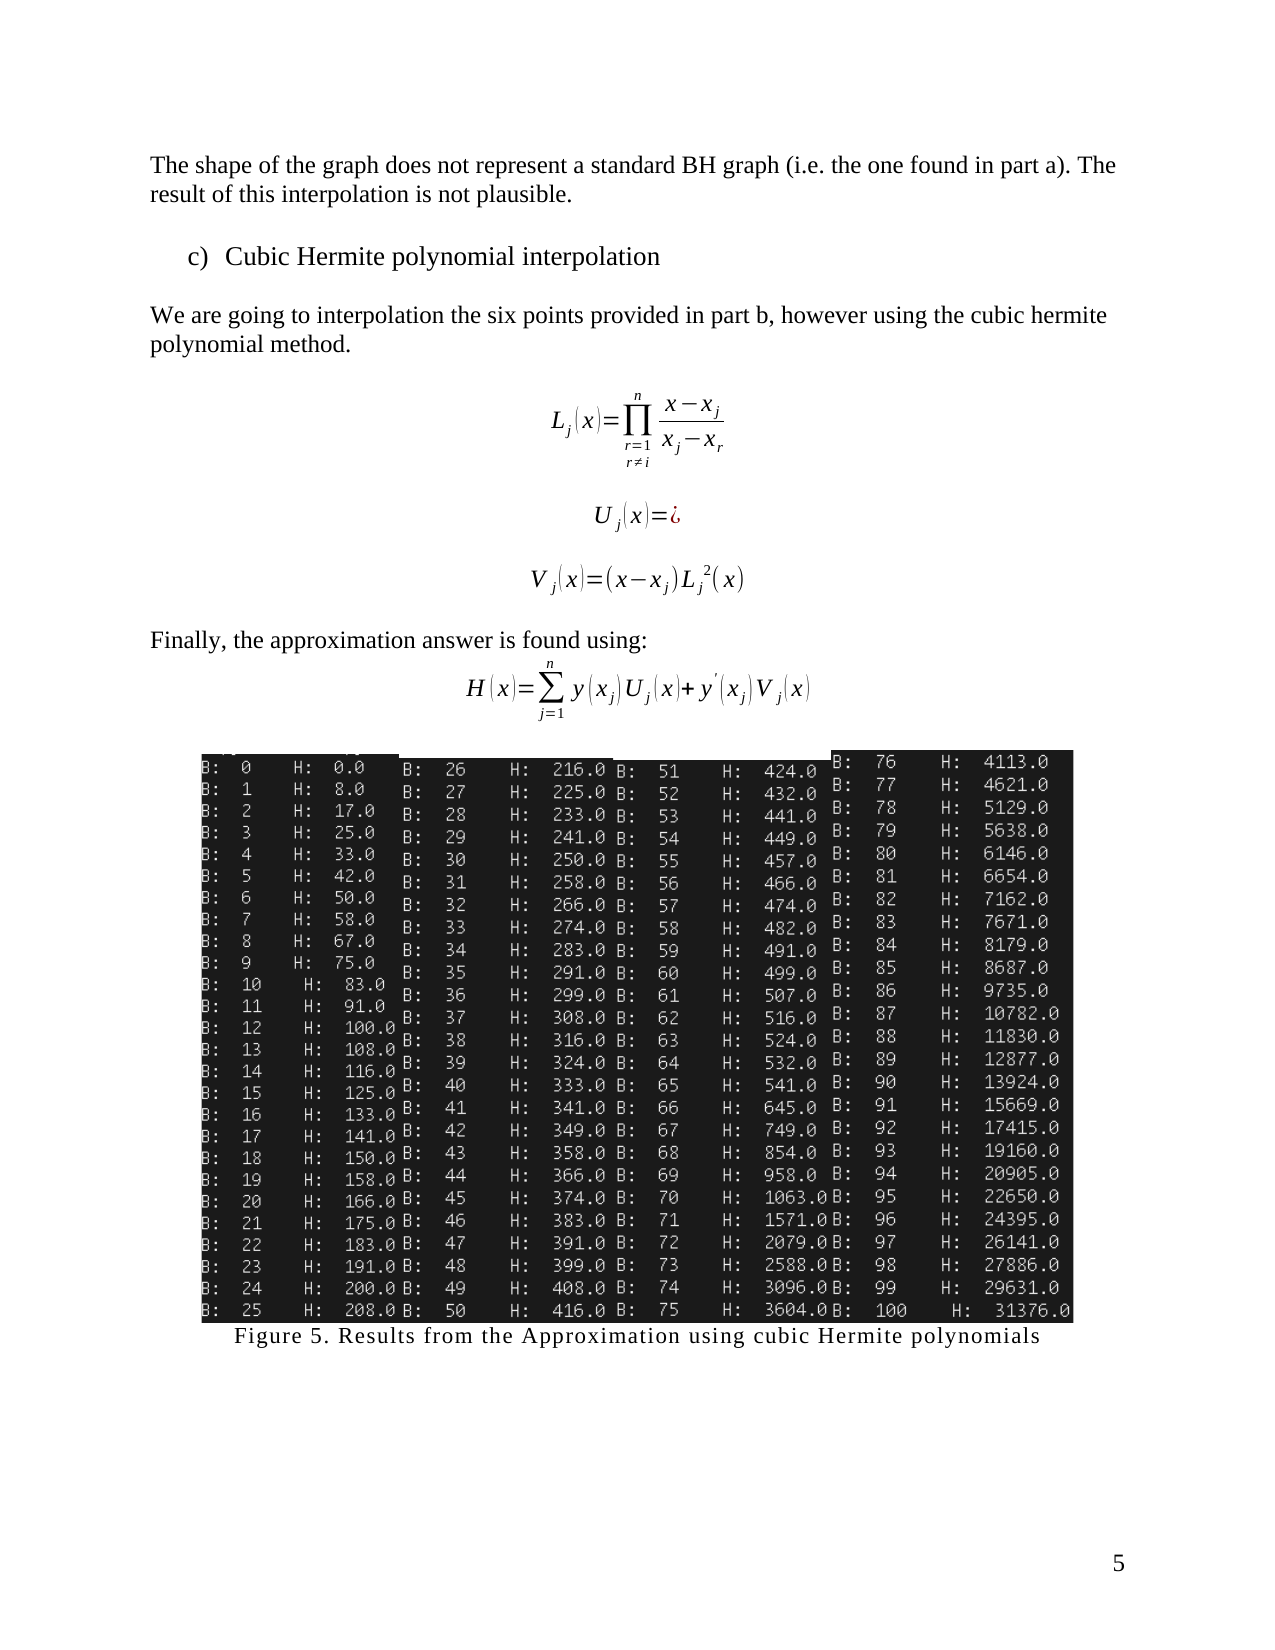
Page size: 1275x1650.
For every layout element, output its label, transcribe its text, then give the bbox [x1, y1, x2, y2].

subtitle Figure 5. Results from the Approximation using cubic Hermite polynomials [150, 1323, 1125, 1349]
subtitle Cubic Hermite polynomial interpolation [187, 240, 1125, 272]
text The shape of the graph does not represent a standard BH graph (i.e. the one found in part a). The result of this interpolation is not plausible. [150, 150, 1125, 207]
text Finally, the approximation answer is found using: [150, 625, 1125, 654]
picture [201, 750, 1074, 1323]
text We are going to interpolation the six points provided in part b, however using the cubic hermite polynomial method. [150, 300, 1125, 358]
